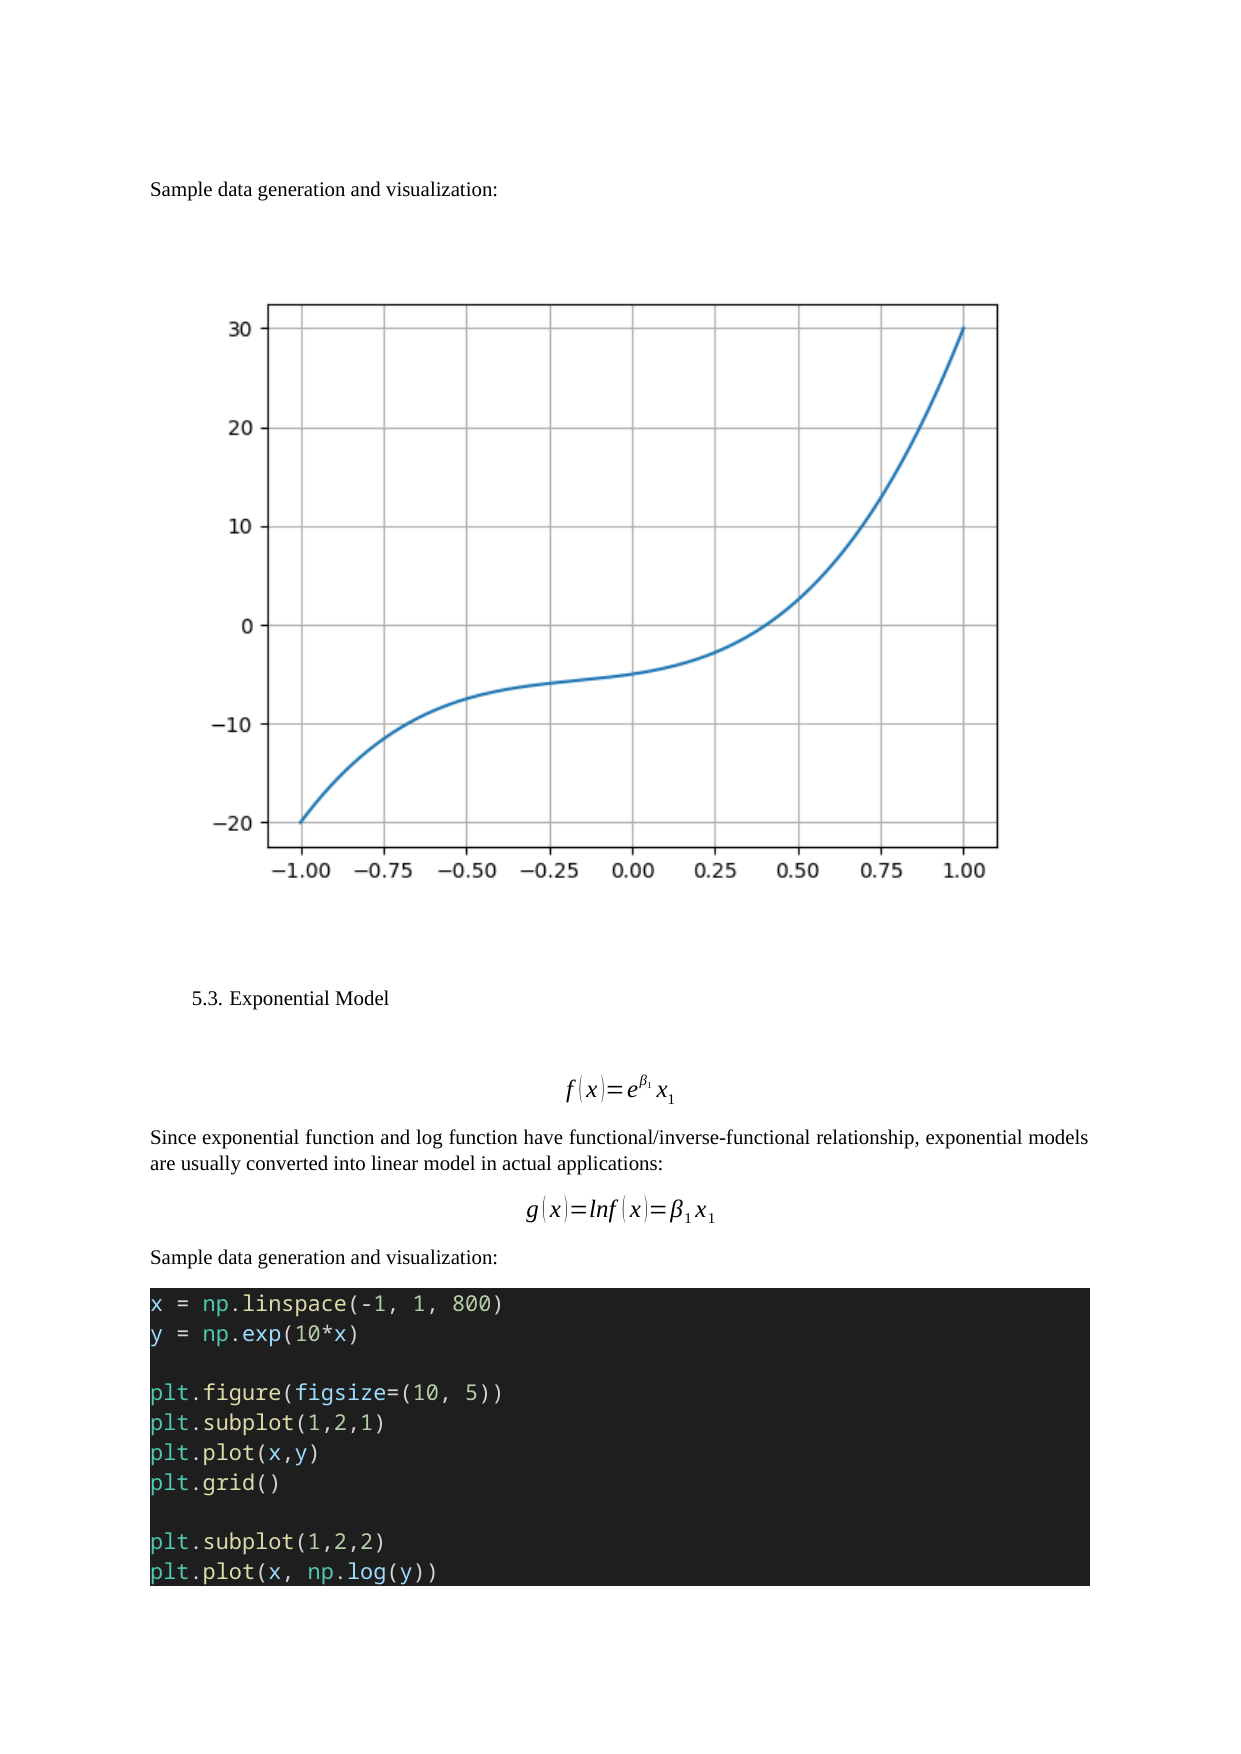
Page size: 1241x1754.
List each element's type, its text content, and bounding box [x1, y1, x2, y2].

text plt.plot(x, np.log(y)) [150, 1556, 1090, 1586]
text plt.figure(figsize=(10, 5)) [150, 1377, 1090, 1407]
text Sample data generation and visualization: [150, 177, 1090, 201]
text plt.grid() [150, 1466, 1090, 1496]
list Exponential Model [192, 986, 1090, 1010]
picture [150, 219, 1091, 925]
text plt.subplot(1,2,1) [150, 1407, 1090, 1437]
text plt.subplot(1,2,2) [150, 1526, 1090, 1556]
text y = np.exp(10*x) [150, 1317, 1090, 1347]
text plt.plot(x,y) [150, 1437, 1090, 1466]
text x = np.linspace(-1, 1, 800) [150, 1288, 1090, 1317]
text Since exponential function and log function have functional/inverse-functional relationship, exponential models are usually converted into linear model in actual applications: [150, 1125, 1090, 1175]
text Sample data generation and visualization: [150, 1245, 1090, 1269]
